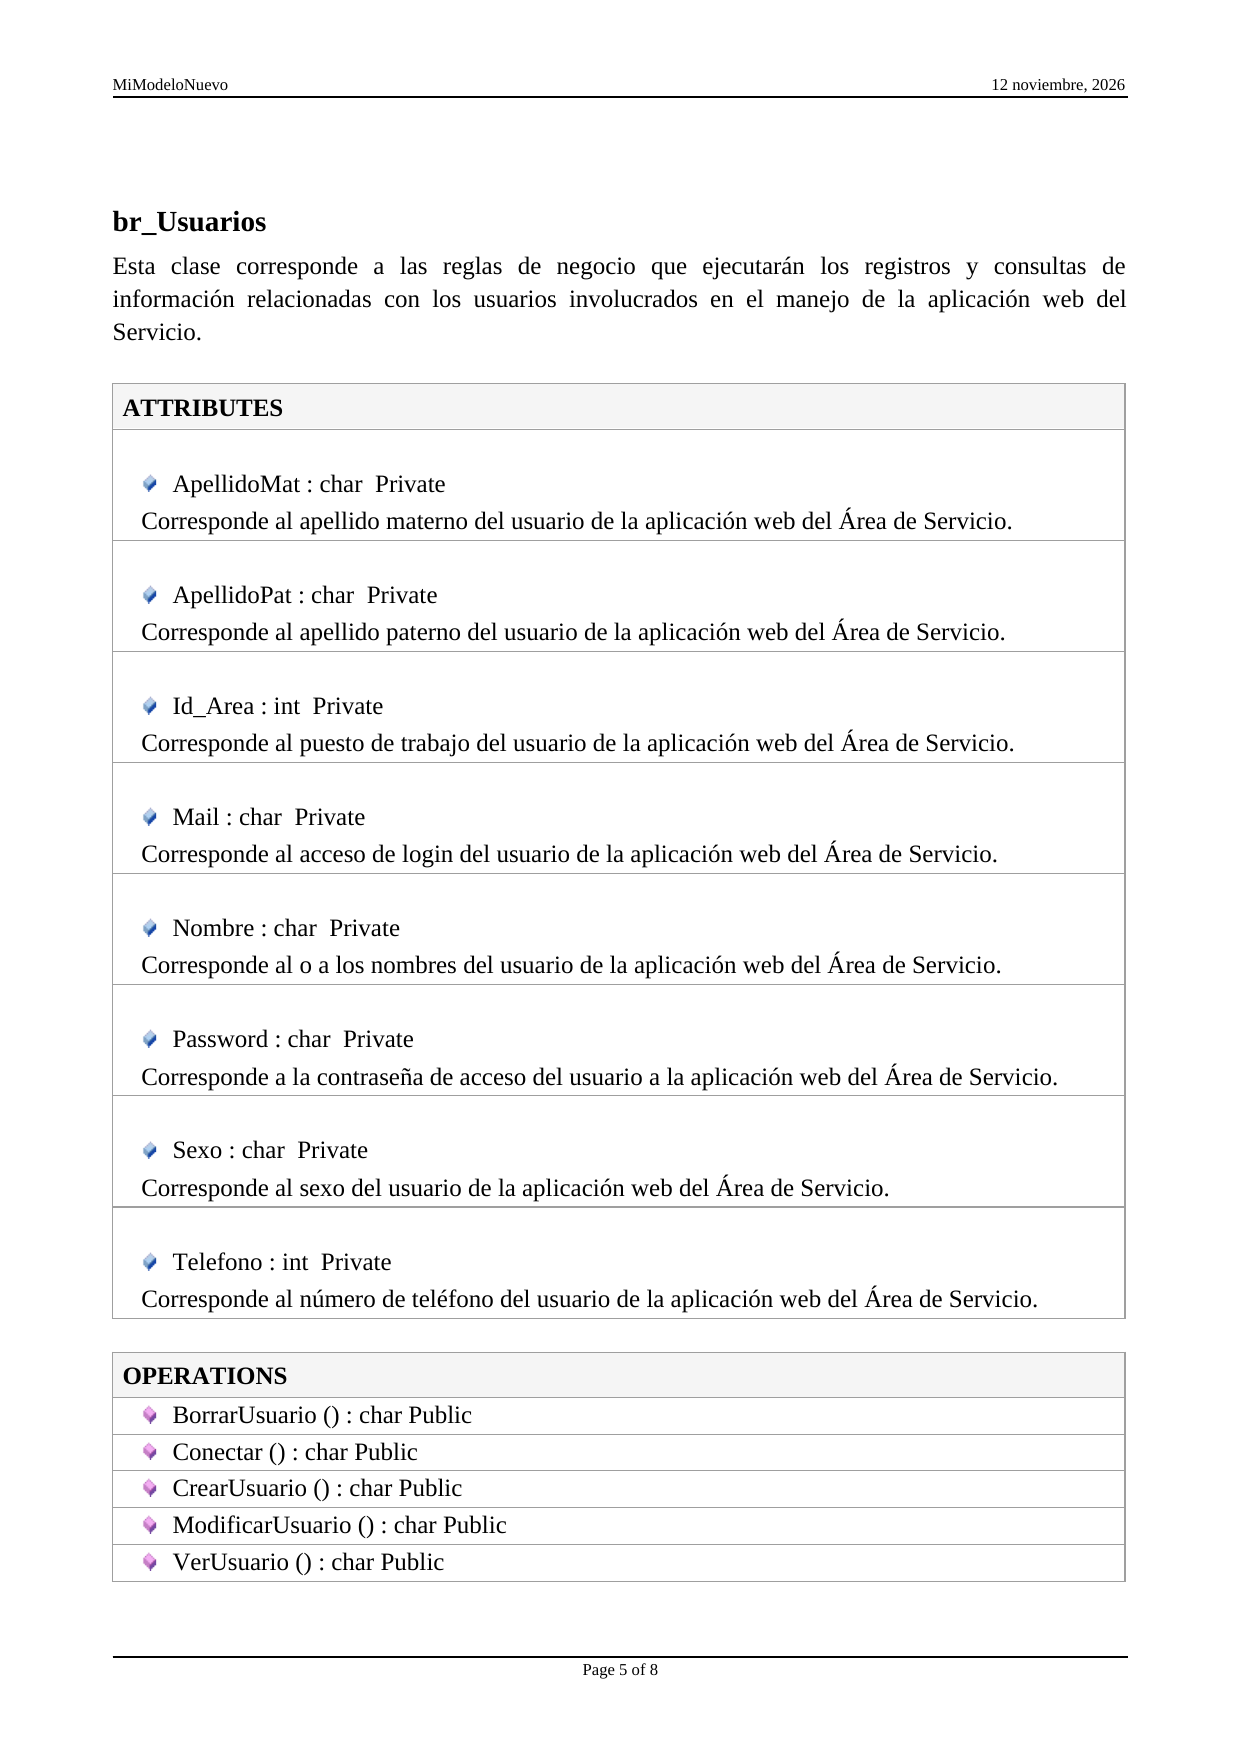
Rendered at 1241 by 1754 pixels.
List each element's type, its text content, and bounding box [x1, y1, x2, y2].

picture [141, 1441, 160, 1460]
picture [141, 1478, 160, 1497]
table_cell VerUsuario () : char Public [113, 1545, 1124, 1581]
table_cell CrearUsuario () : char Public [113, 1471, 1124, 1507]
picture [141, 1251, 160, 1271]
table_cell ModificarUsuario () : char Public [113, 1508, 1124, 1544]
picture [141, 1029, 160, 1048]
picture [141, 695, 160, 715]
table_cell Nombre : char Private Corresponde al o a los nombres del usuario de la aplicación web del Área de Servicio. [113, 874, 1124, 984]
table_cell Id_Area : int Private Corresponde al puesto de trabajo del usuario de la aplicación web del Área de Servicio. [113, 652, 1124, 762]
picture [141, 1404, 160, 1424]
table_header ATTRIBUTES [113, 384, 1124, 428]
table_cell Password : char Private Corresponde a la contraseña de acceso del usuario a la aplicación web del Área de Servicio. [113, 985, 1124, 1095]
table_header OPERATIONS [113, 1353, 1124, 1397]
text Esta clase corresponde a las reglas de negocio que ejecutarán los registros y consultas de información relacionadas con los usuarios involucrados en el manejo de la aplicación web del Servicio. [112, 251, 1128, 346]
table_cell ApellidoPat : char Private Corresponde al apellido paterno del usuario de la aplicación web del Área de Servicio. [113, 541, 1124, 651]
table_cell Conectar () : char Public [113, 1435, 1124, 1470]
picture [141, 1140, 160, 1159]
picture [141, 473, 160, 492]
picture [141, 806, 160, 826]
picture [141, 1514, 160, 1534]
table_cell BorrarUsuario () : char Public [113, 1398, 1124, 1433]
table_cell Sexo : char Private Corresponde al sexo del usuario de la aplicación web del Área de Servicio. [113, 1096, 1124, 1206]
table_cell Telefono : int Private Corresponde al número de teléfono del usuario de la aplicación web del Área de Servicio. [113, 1208, 1124, 1318]
picture [141, 584, 160, 604]
subtitle br_Usuarios [112, 204, 1128, 238]
table_cell ApellidoMat : char Private Corresponde al apellido materno del usuario de la aplicación web del Área de Servicio. [113, 430, 1124, 539]
table_cell Mail : char Private Corresponde al acceso de login del usuario de la aplicación web del Área de Servicio. [113, 763, 1124, 873]
picture [141, 1551, 160, 1571]
picture [141, 917, 160, 937]
